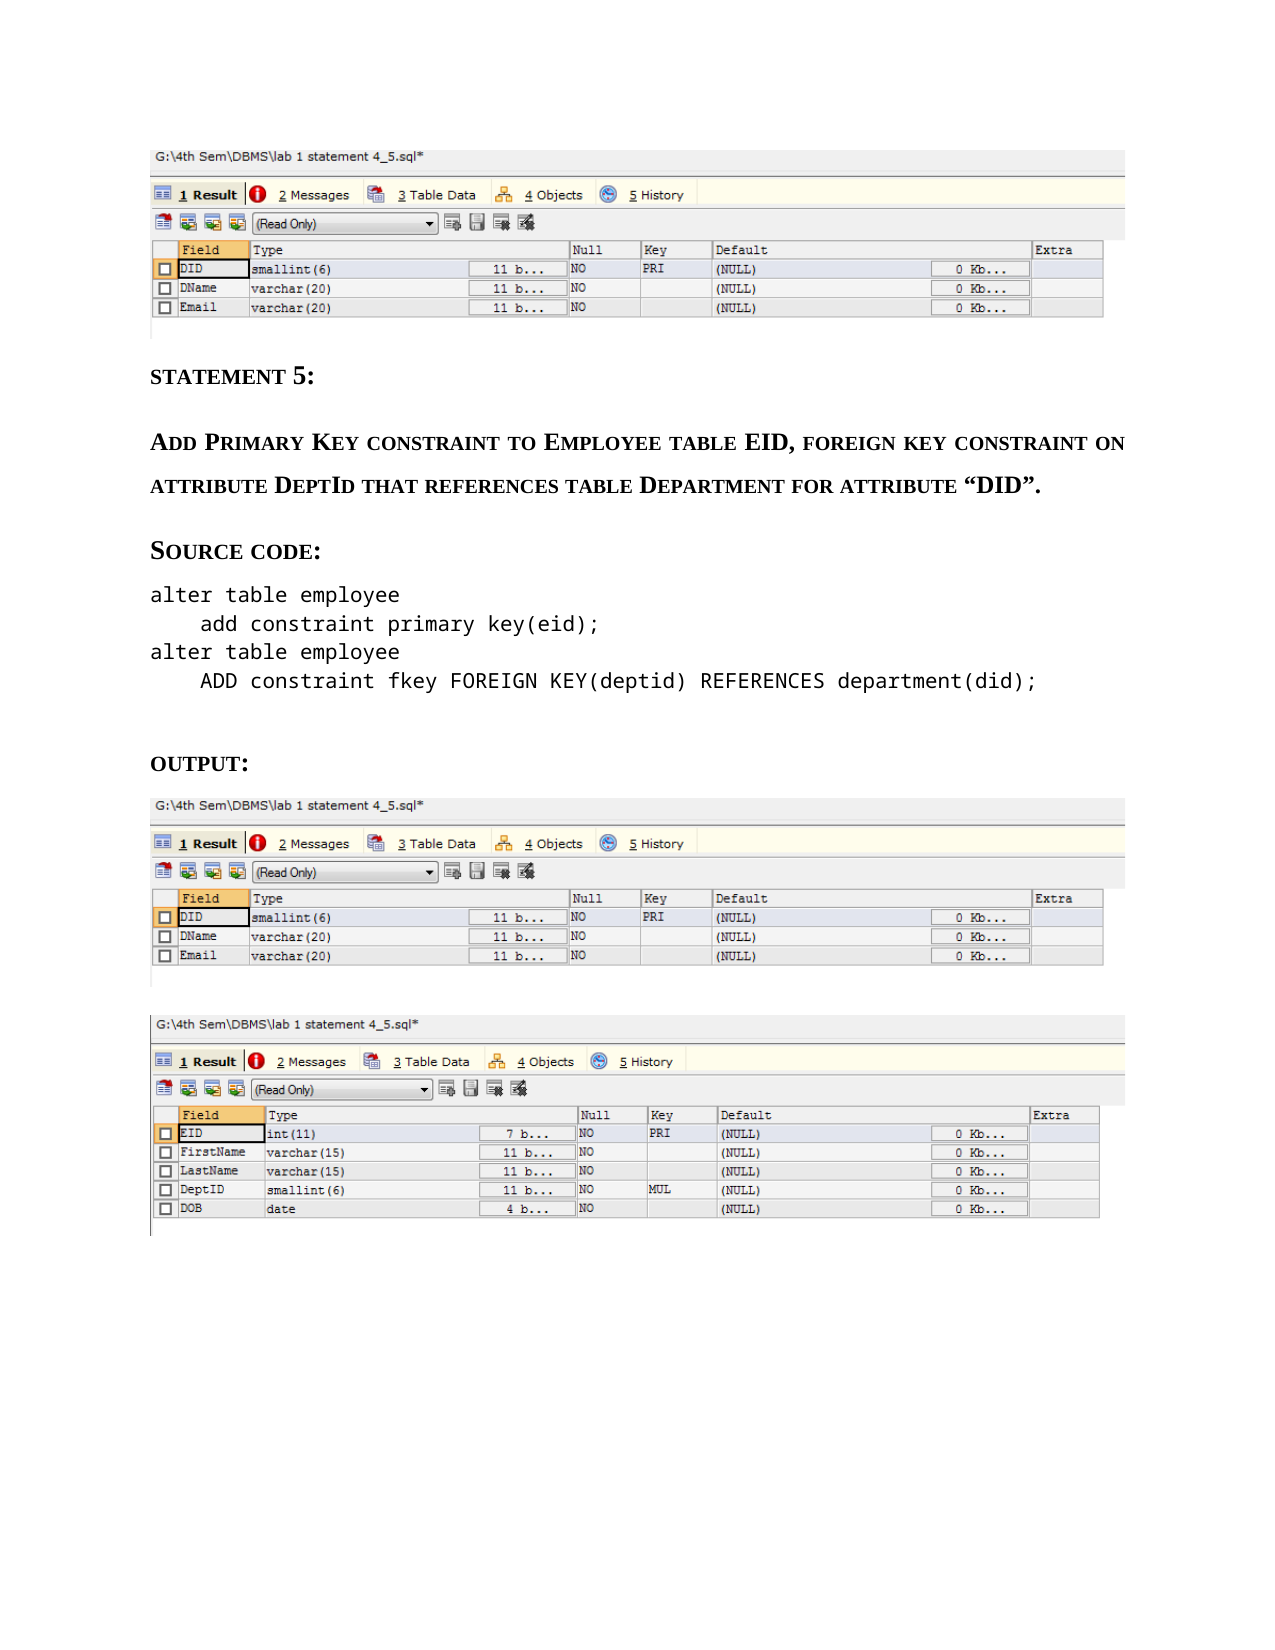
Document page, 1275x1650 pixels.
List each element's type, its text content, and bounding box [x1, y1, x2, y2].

picture [150, 798, 1125, 987]
picture [150, 150, 1125, 339]
subtitle statement 5: [150, 359, 1125, 390]
picture [150, 1015, 1125, 1236]
subtitle Add Primary Key constraint to Employee table EID, foreign key constraint on attribute DeptId that references table Department for attribute “DID”. [150, 427, 1125, 499]
subtitle Source code: [150, 534, 1125, 565]
text ADD constraint fkey FOREIGN KEY(deptid) REFERENCES department(did); [150, 666, 1125, 694]
text add constraint primary key(eid); [150, 609, 1125, 637]
text alter table employee [150, 581, 1125, 609]
subtitle output: [150, 746, 1125, 777]
text alter table employee [150, 637, 1125, 666]
